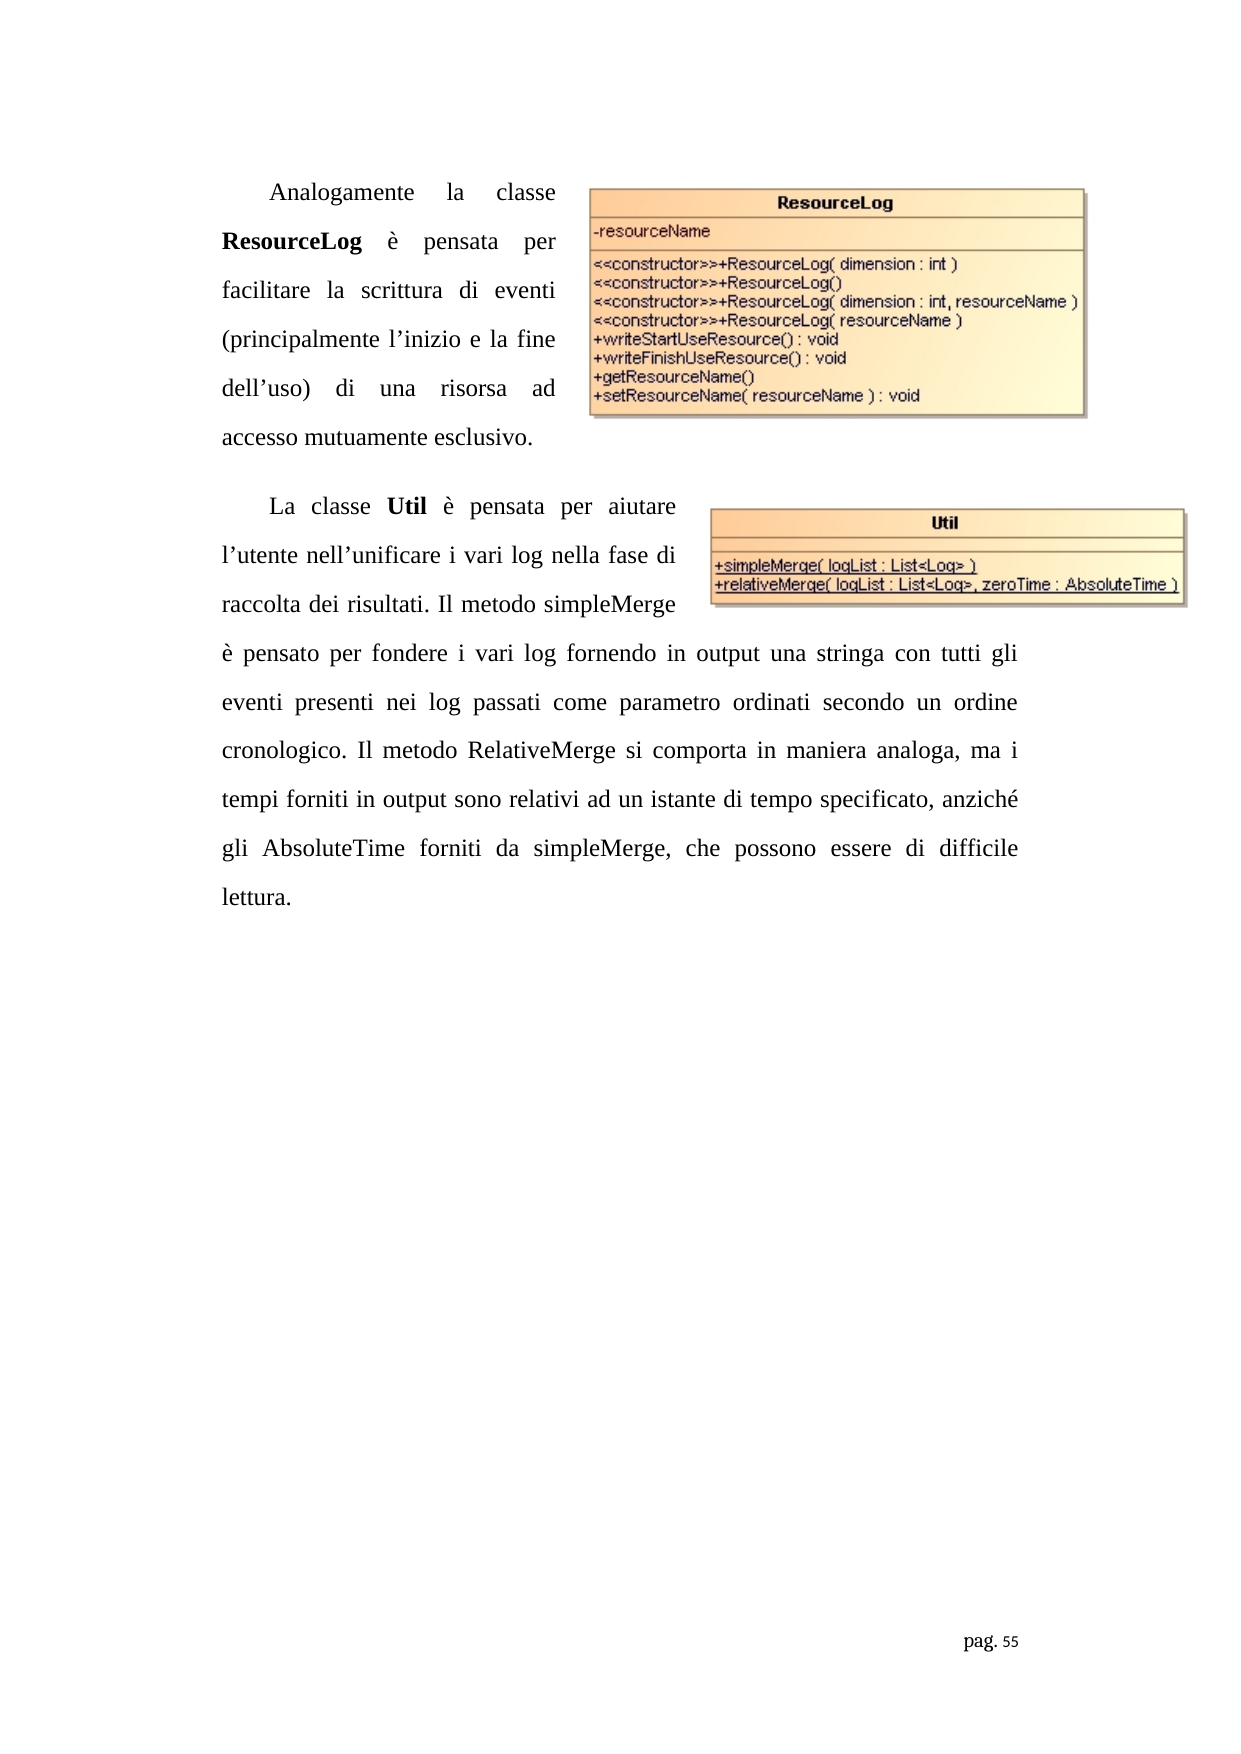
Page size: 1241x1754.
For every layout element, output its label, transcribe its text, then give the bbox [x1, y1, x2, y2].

text La classe Util è pensata per aiutare l’utente nell’unificare i vari log nella fase di raccolta dei risultati. Il metodo simpleMerge è pensato per fondere i vari log fornendo in output una stringa con tutti gli eventi presenti nei log passati come parametro ordinati secondo un ordine cronologico. Il metodo RelativeMerge si comporta in maniera analoga, ma i tempi forniti in output sono relativi ad un istante di tempo specificato, anziché gli AbsoluteTime forniti da simpleMerge, che possono essere di difficile lettura. [222, 491, 1019, 911]
picture [695, 493, 1199, 616]
picture [574, 173, 1099, 427]
